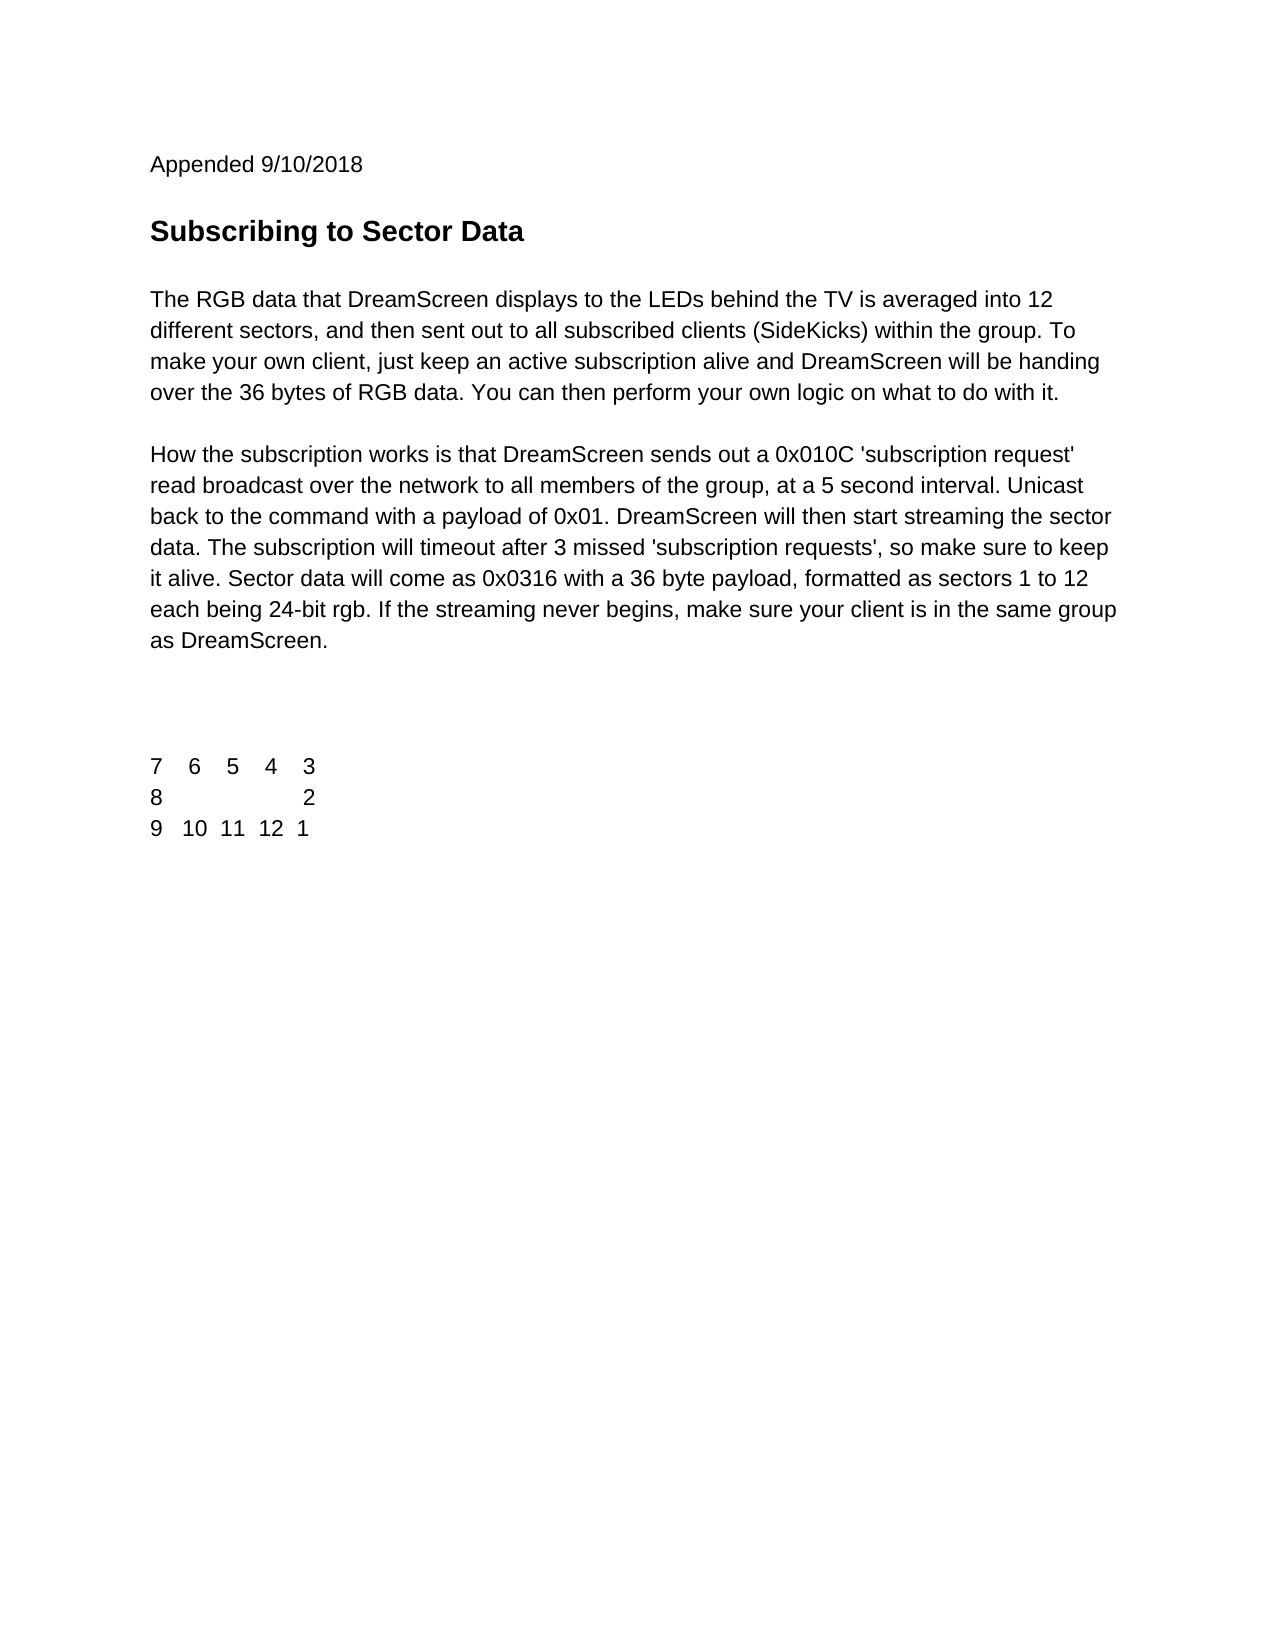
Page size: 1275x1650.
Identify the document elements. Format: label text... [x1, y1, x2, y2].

text Subscribing to Sector Data [150, 214, 1200, 248]
text 8 2 [150, 784, 1200, 810]
text The RGB data that DreamScreen displays to the LEDs behind the TV is averaged into 12 different sectors, and then sent out to all subscribed clients (SideKicks) within the group. To make your own client, just keep an active subscription alive and DreamScreen will be handing over the 36 bytes of RGB data. You can then perform your own logic on what to do with it. [150, 286, 1108, 405]
text Appended 9/10/2018 [150, 151, 1200, 178]
text How the subscription works is that DreamScreen sends out a 0x010C 'subscription request' read broadcast over the network to all members of the group, at a 5 second interval. Unicast back to the command with a payload of 0x01. DreamScreen will then start streaming the sector data. The subscription will timeout after 3 missed 'subscription requests', so make sure to keep it alive. Sector data will come as 0x0316 with a 36 byte payload, formatted as sectors 1 to 12 each being 24-bit rgb. If the streaming never begins, make sure your client is in the same group as DreamScreen. [150, 441, 1119, 653]
text 9 10 11 12 1 [150, 815, 1200, 842]
text 7 6 5 4 3 [150, 753, 1200, 779]
